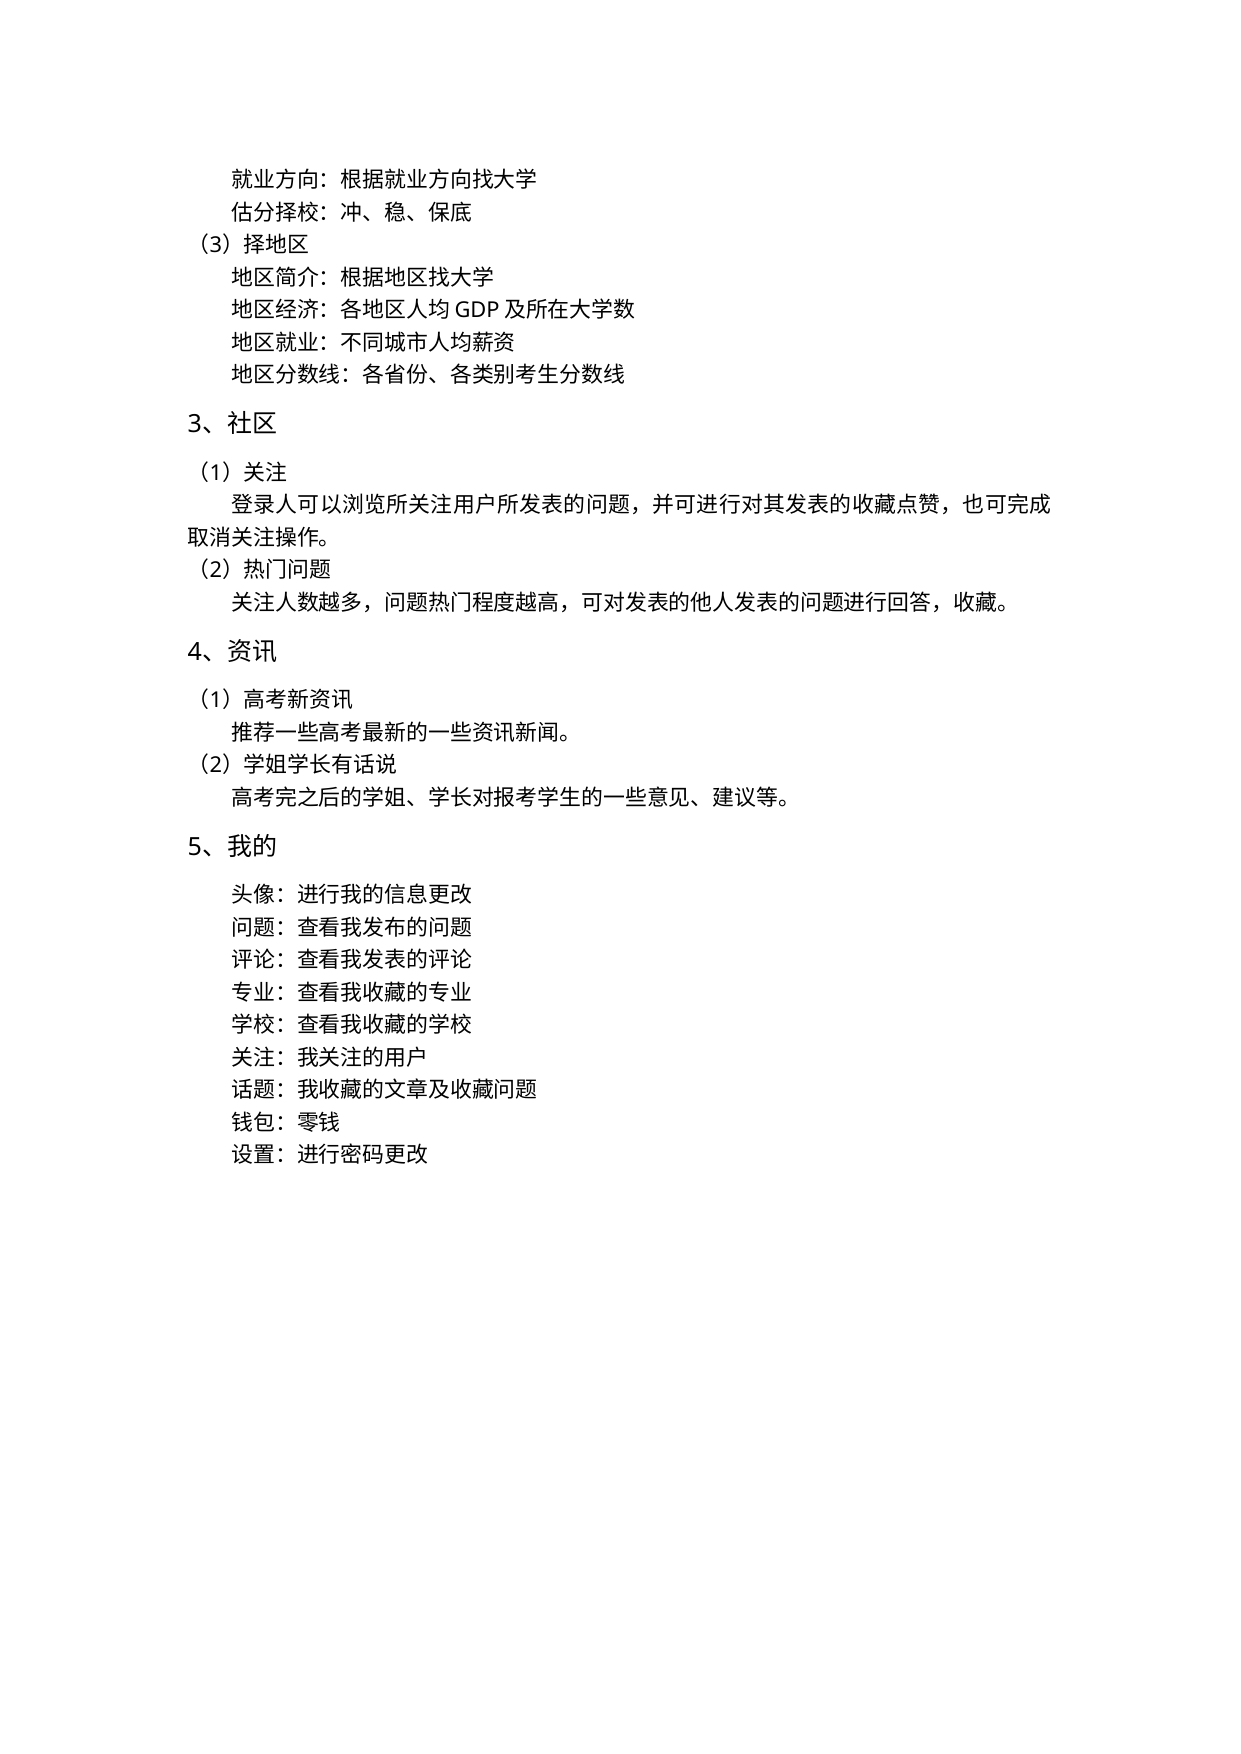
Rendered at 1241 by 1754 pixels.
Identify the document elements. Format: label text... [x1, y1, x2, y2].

text 关注：我关注的用户 [231, 1039, 1053, 1072]
text 地区就业：不同城市人均薪资 [231, 324, 1053, 357]
text 5、我的 [187, 812, 1053, 877]
text （2）学姐学长有话说 [187, 747, 1053, 779]
text 地区分数线：各省份、各类别考生分数线 [231, 357, 1053, 389]
text 地区简介：根据地区找大学 [231, 259, 1053, 292]
text （1）高考新资讯 [187, 682, 1053, 714]
text 话题：我收藏的文章及收藏问题 [231, 1072, 1053, 1104]
text 钱包：零钱 [231, 1104, 1053, 1137]
text 专业：查看我收藏的专业 [231, 974, 1053, 1007]
text 地区经济：各地区人均GDP及所在大学数 [231, 292, 1053, 324]
text 估分择校：冲、稳、保底 [231, 194, 1053, 227]
text 问题：查看我发布的问题 [231, 909, 1053, 942]
text 3、社区 [187, 389, 1053, 454]
text （1）关注 [187, 454, 1053, 487]
text 登录人可以浏览所关注用户所发表的问题，并可进行对其发表的收藏点赞，也可完成取消关注操作。 [187, 487, 1053, 552]
text 学校：查看我收藏的学校 [231, 1007, 1053, 1039]
text （3）择地区 [187, 227, 1053, 259]
text 评论：查看我发表的评论 [231, 942, 1053, 974]
text 推荐一些高考最新的一些资讯新闻。 [187, 714, 1053, 747]
text （2）热门问题 [187, 552, 1053, 584]
text 就业方向：根据就业方向找大学 [231, 162, 1053, 194]
text 头像：进行我的信息更改 [231, 877, 1053, 909]
text 高考完之后的学姐、学长对报考学生的一些意见、建议等。 [187, 779, 1053, 812]
text 4、资讯 [187, 617, 1053, 682]
text 设置：进行密码更改 [231, 1137, 1053, 1169]
text 关注人数越多，问题热门程度越高，可对发表的他人发表的问题进行回答，收藏。 [187, 584, 1053, 617]
